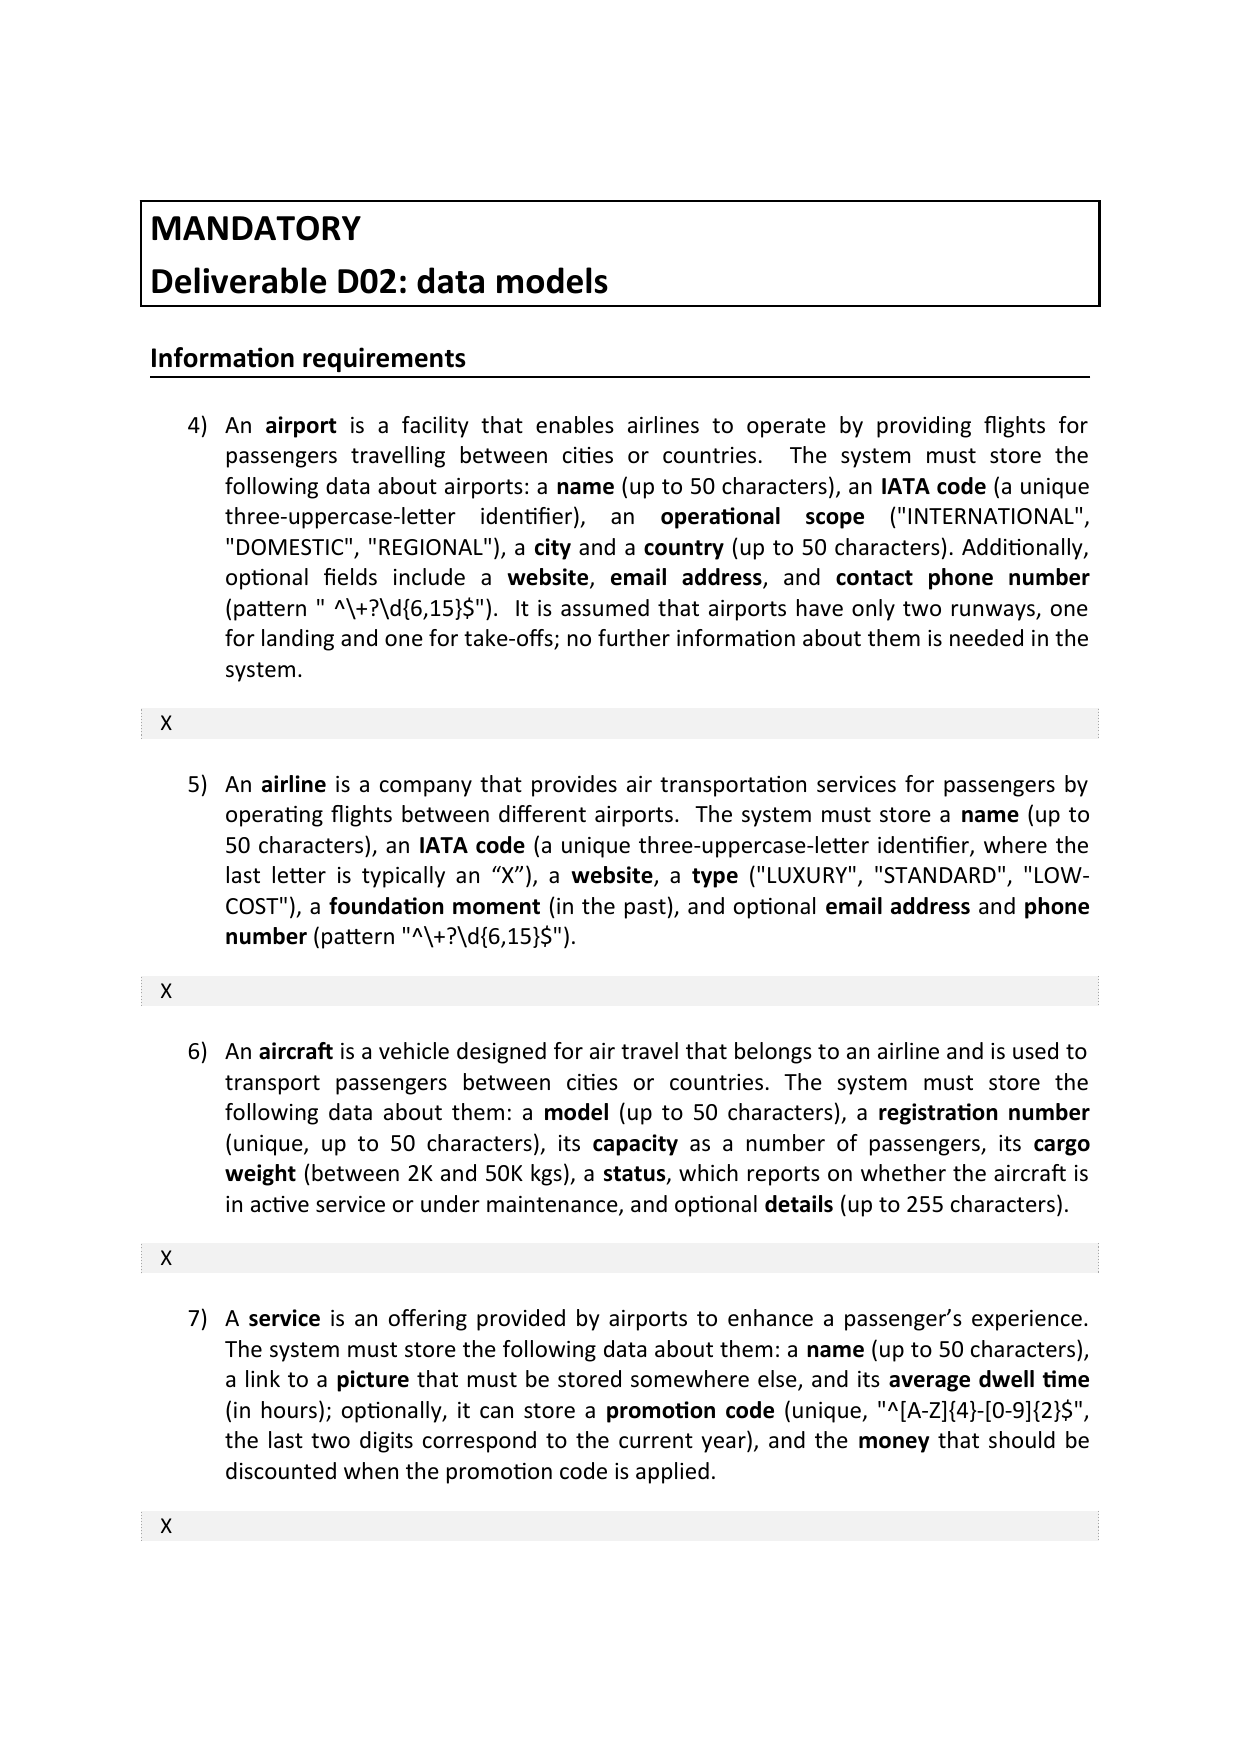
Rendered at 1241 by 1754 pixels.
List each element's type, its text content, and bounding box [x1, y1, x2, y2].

subtitle Information requirements [150, 339, 1090, 376]
subtitle MANDATORY Deliverable D02: data models [142, 202, 1098, 305]
list An airline is a company that provides air transportation services for passengers by operating flights between different airports. The system must store a name (up to 50 characters), an IATA code (a unique three-uppercase-letter identifier, where the last letter is typically an “X”), a website, a type ("LUXURY", "STANDARD", "LOW-COST"), a foundation moment (in the past), and optional email address and phone number (pattern "^\+?\d{6,15}$"). [187, 768, 1090, 951]
text X [141, 1511, 1099, 1541]
text X [141, 708, 1099, 739]
text X [141, 976, 1099, 1006]
text X [141, 1243, 1099, 1273]
list An aircraft is a vehicle designed for air travel that belongs to an airline and is used to transport passengers between cities or countries. The system must store the following data about them: a model (up to 50 characters), a registration number (unique, up to 50 characters), its capacity as a number of passengers, its cargo weight (between 2K and 50K kgs), a status, which reports on whether the aircraft is in active service or under maintenance, and optional details (up to 255 characters). [187, 1035, 1090, 1218]
list A service is an offering provided by airports to enhance a passenger’s experience. The system must store the following data about them: a name (up to 50 characters), a link to a picture that must be stored somewhere else, and its average dwell time (in hours); optionally, it can store a promotion code (unique, "^[A-Z]{4}-[0-9]{2}$", the last two digits correspond to the current year), and the money that should be discounted when the promotion code is applied. [187, 1303, 1090, 1486]
list An airport is a facility that enables airlines to operate by providing flights for passengers travelling between cities or countries. The system must store the following data about airports: a name (up to 50 characters), an IATA code (a unique three-uppercase-letter identifier), an operational scope ("INTERNATIONAL", "DOMESTIC", "REGIONAL"), a city and a country (up to 50 characters). Additionally, optional fields include a website, email address, and contact phone number (pattern " ^\+?\d{6,15}$"). It is assumed that airports have only two runways, one for landing and one for take-offs; no further information about them is needed in the system. [187, 409, 1090, 683]
